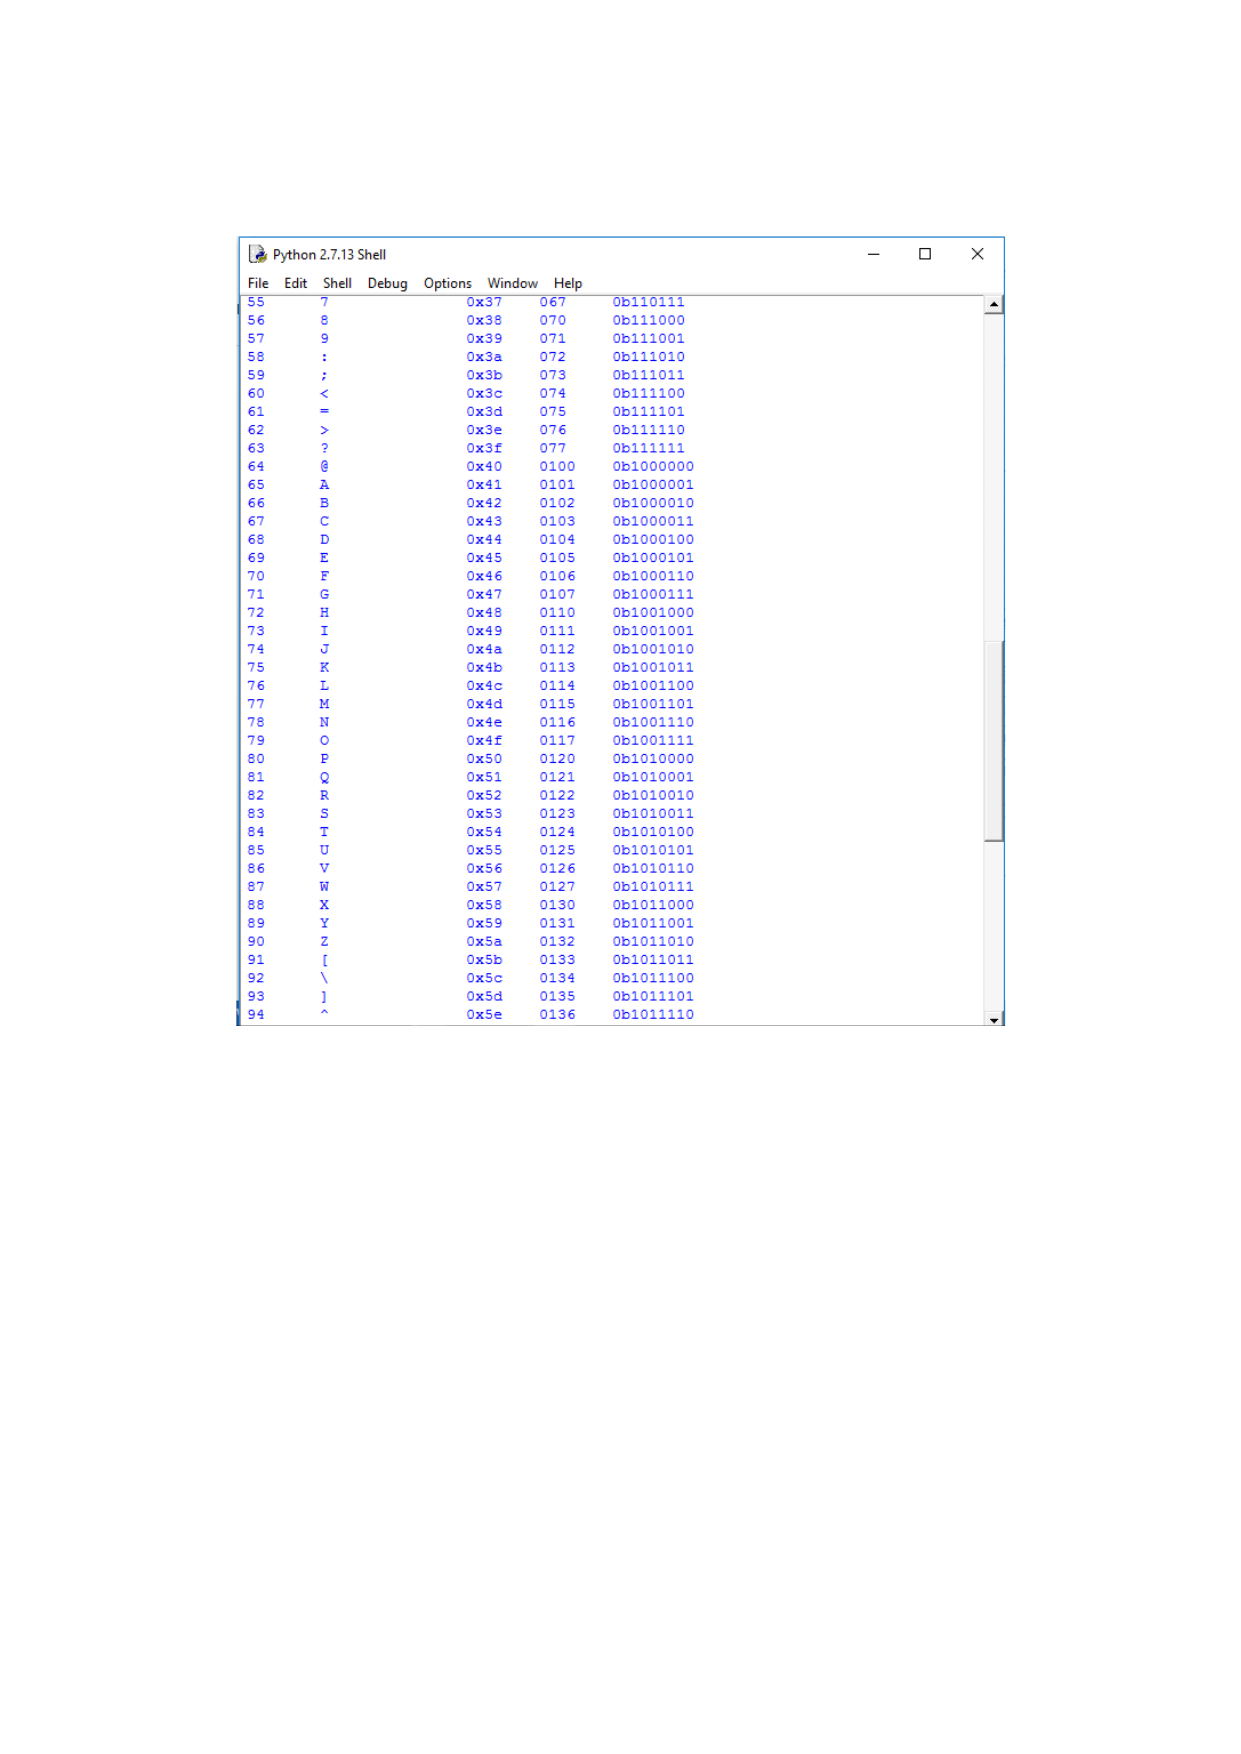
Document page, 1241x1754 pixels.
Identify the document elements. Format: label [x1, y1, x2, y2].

picture [236, 236, 1005, 1026]
